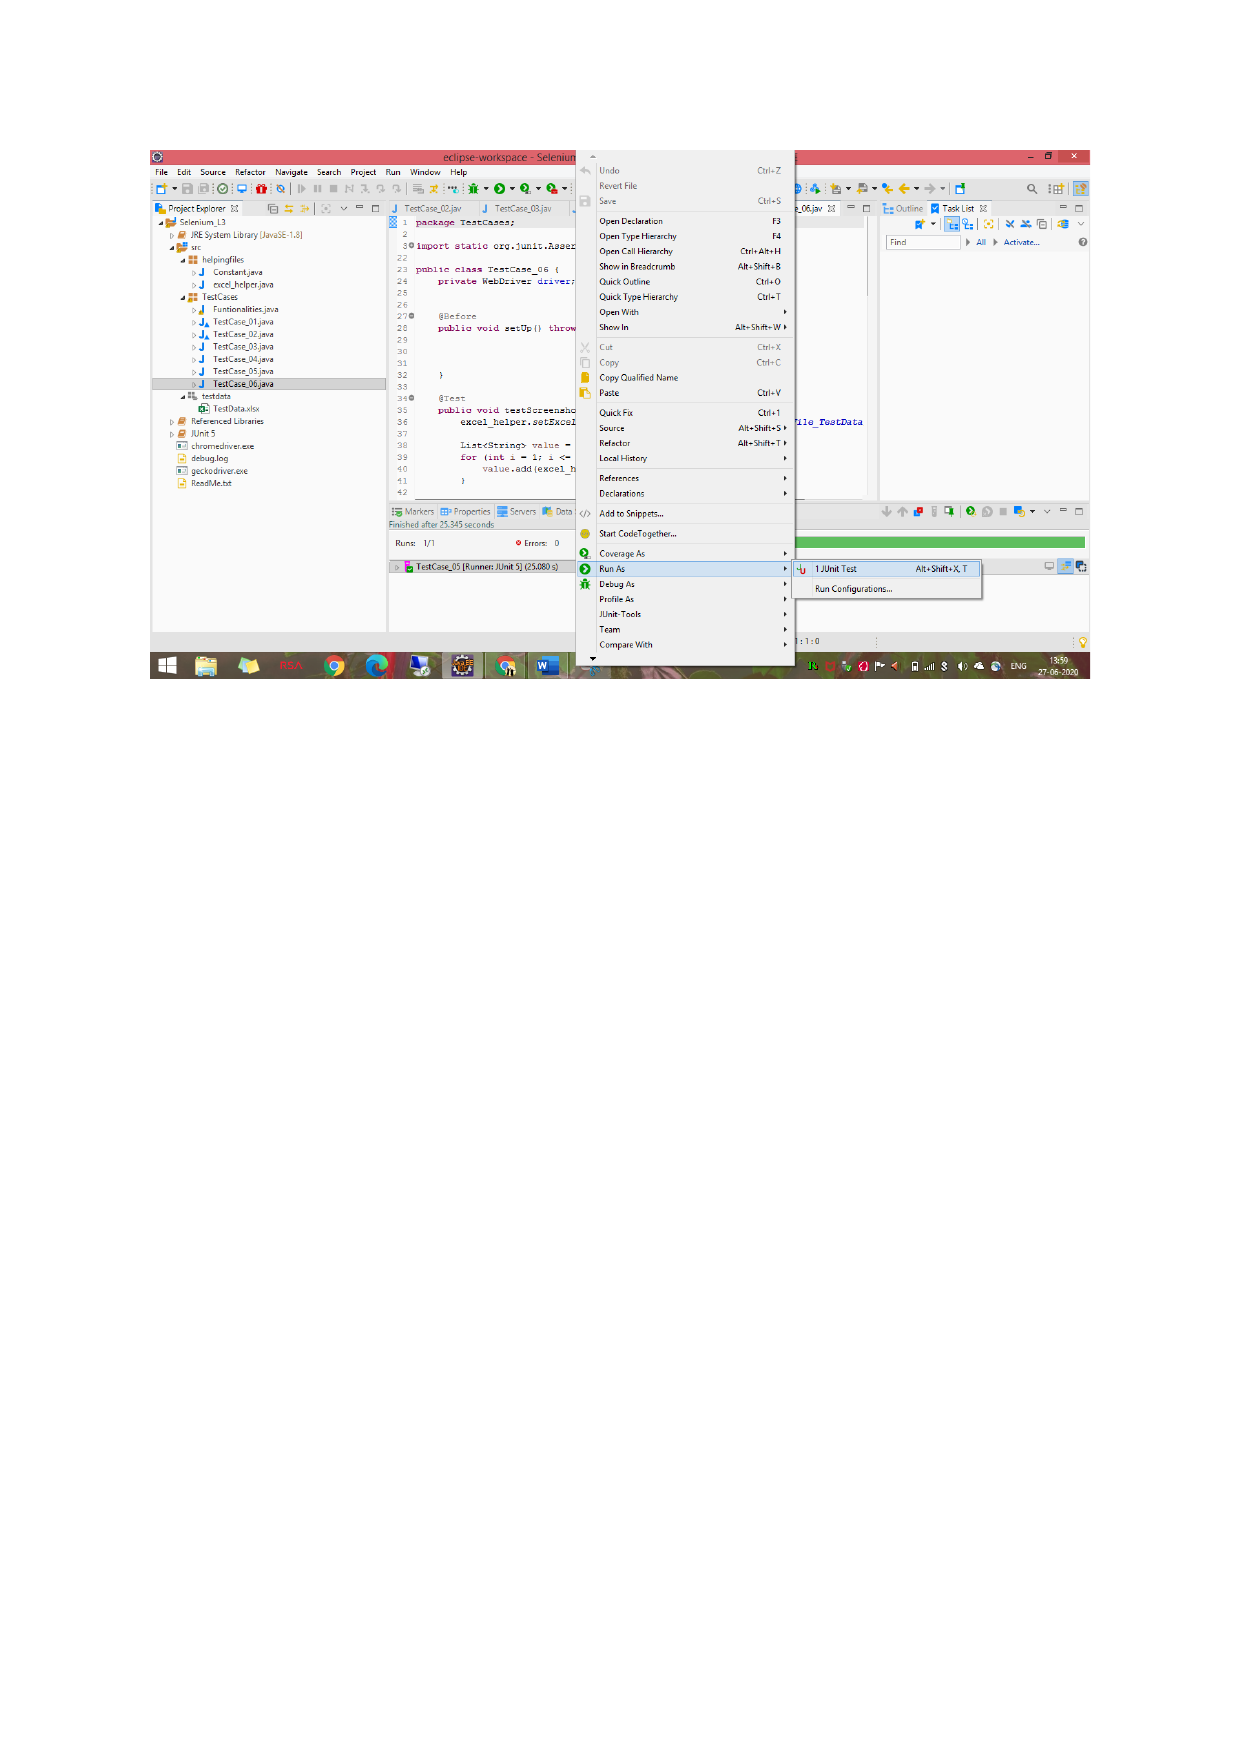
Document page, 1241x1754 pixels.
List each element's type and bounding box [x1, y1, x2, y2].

picture [150, 150, 1091, 679]
